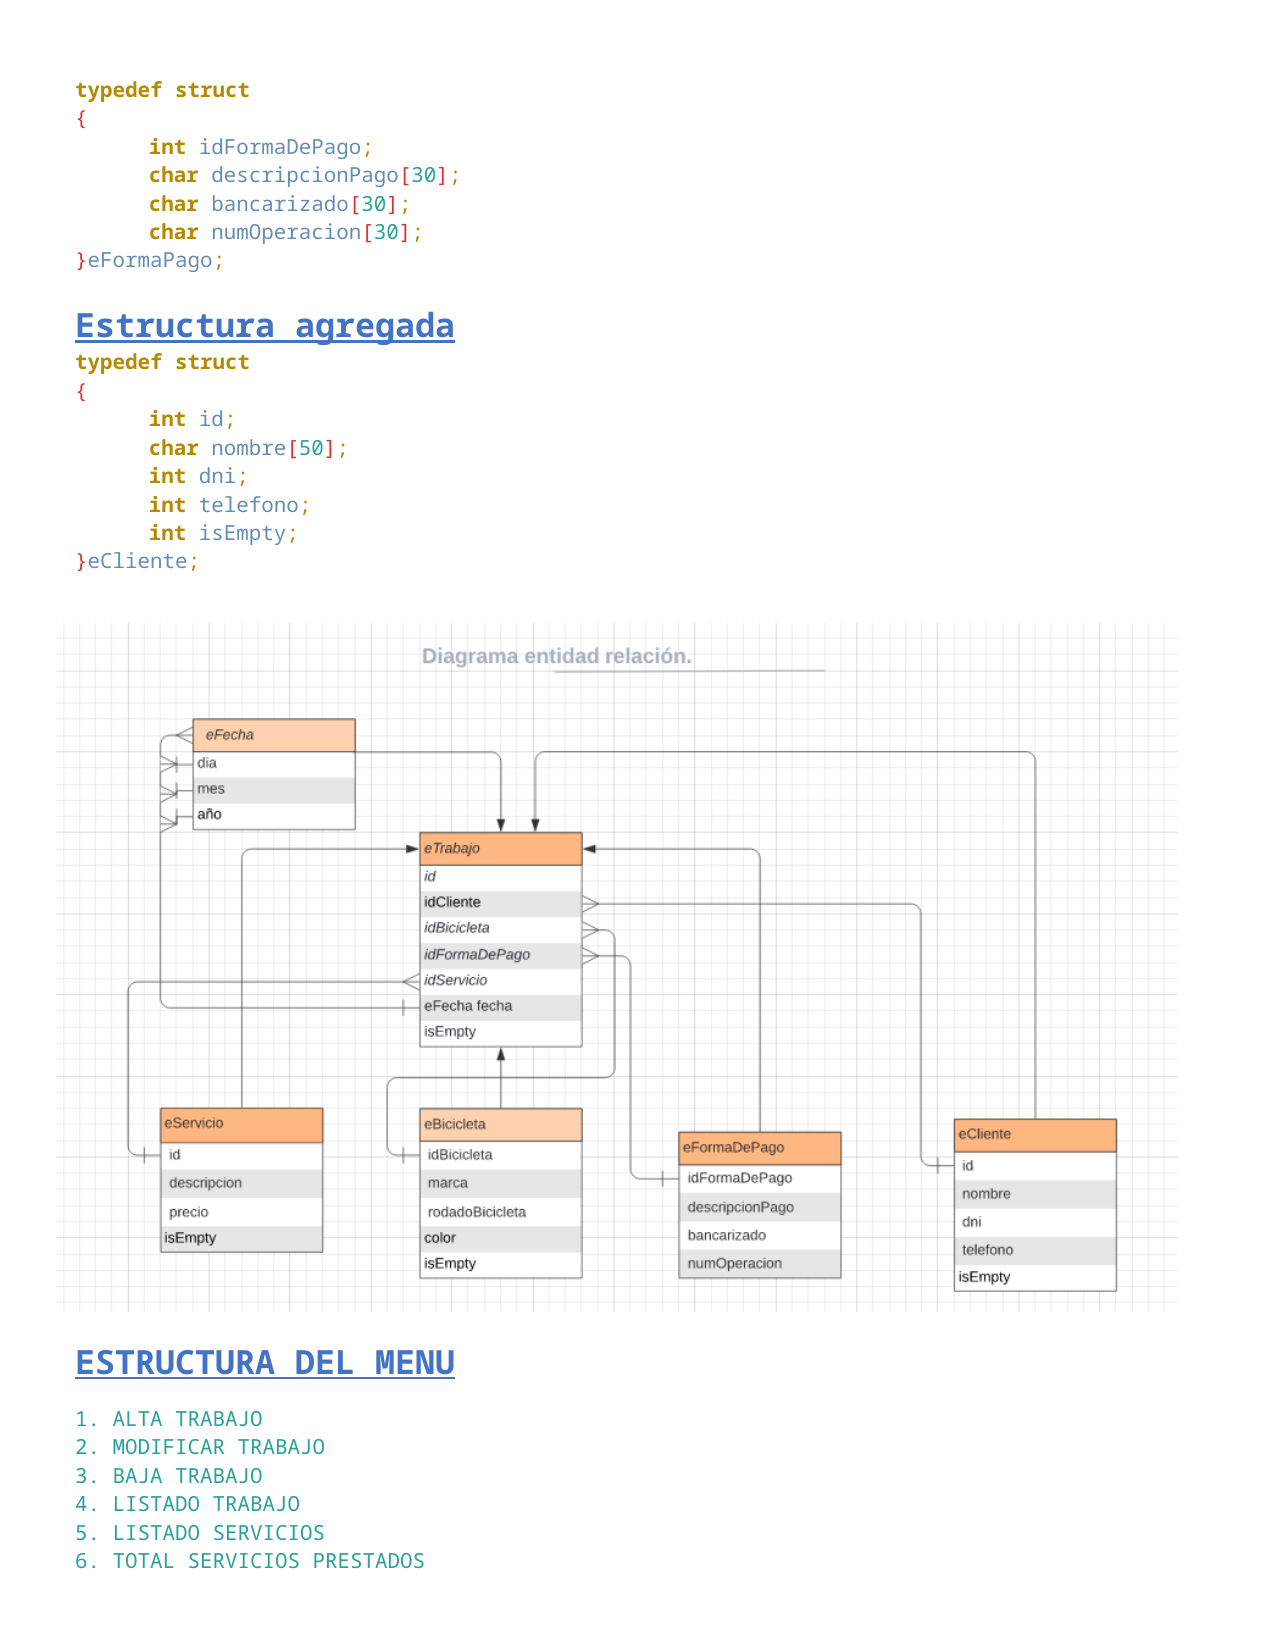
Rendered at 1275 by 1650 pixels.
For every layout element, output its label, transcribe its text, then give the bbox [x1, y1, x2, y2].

text 4. LISTADO TRABAJO [75, 1489, 1200, 1518]
text char nombre[50]; [75, 433, 1200, 461]
text int telefono; [75, 490, 1200, 518]
text typedef struct [75, 347, 1200, 376]
text 5. LISTADO SERVICIOS [75, 1518, 1200, 1546]
text { [75, 103, 1200, 132]
text int dni; [75, 461, 1200, 490]
text 1. ALTA TRABAJO [75, 1404, 1200, 1432]
text 2. MODIFICAR TRABAJO [75, 1432, 1200, 1461]
text Estructura agregada [75, 302, 1200, 347]
text 6. TOTAL SERVICIOS PRESTADOS [75, 1546, 1200, 1575]
text char descripcionPago[30]; [75, 160, 1200, 189]
text char numOperacion[30]; [75, 217, 1200, 246]
text { [75, 376, 1200, 404]
text typedef struct [75, 75, 1200, 103]
text }eFormaPago; [75, 246, 1200, 302]
text char bancarizado[30]; [75, 189, 1200, 217]
text int id; [75, 404, 1200, 433]
text int isEmpty; [75, 518, 1200, 547]
text int idFormaDePago; [75, 132, 1200, 160]
picture [56, 623, 1177, 1311]
text }eCliente; [75, 547, 1200, 575]
text 3. BAJA TRABAJO [75, 1461, 1200, 1489]
